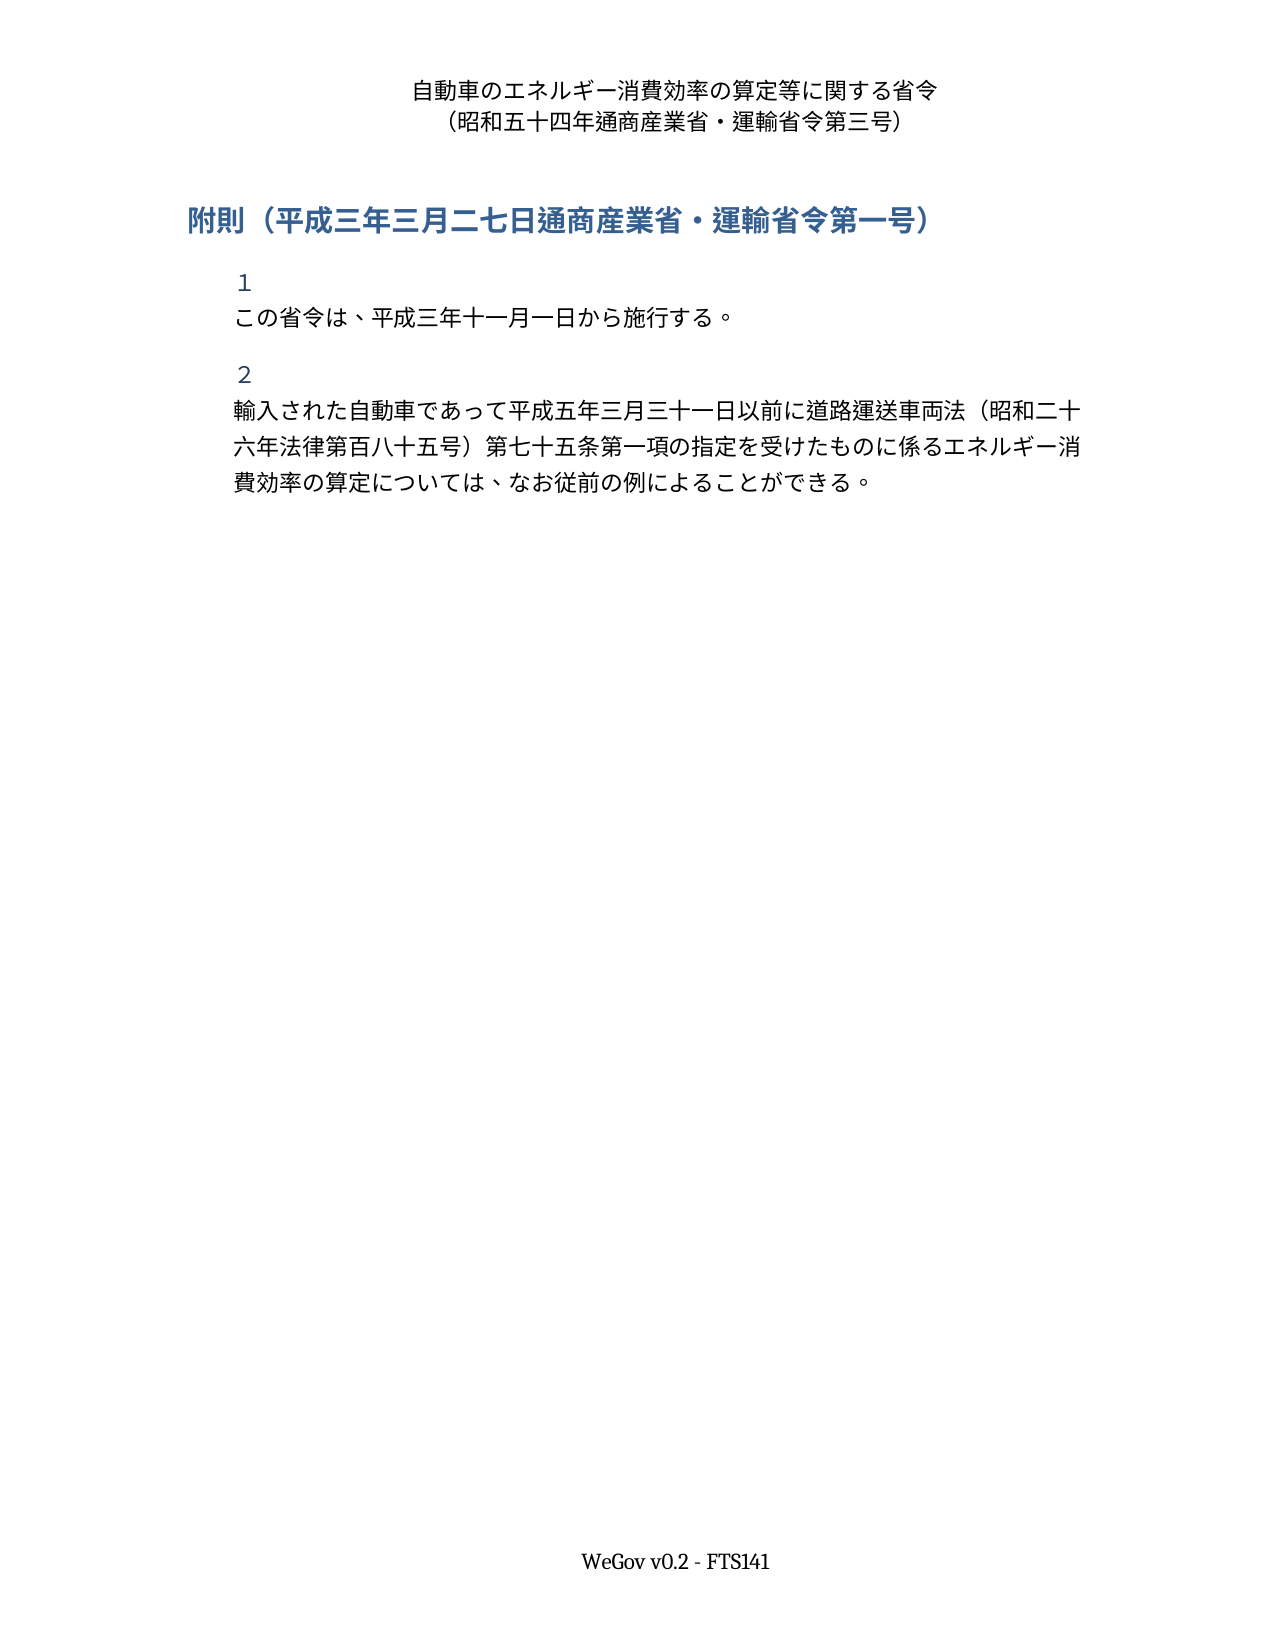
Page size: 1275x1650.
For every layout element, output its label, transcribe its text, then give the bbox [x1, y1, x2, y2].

subtitle ２ [233, 359, 1087, 390]
subtitle １ [233, 266, 1087, 298]
subtitle 附則（平成三年三月二七日通商産業省・運輸省令第一号） [187, 200, 1087, 240]
text この省令は、平成三年十一月一日から施行する。 [233, 302, 1087, 334]
text 輸入された自動車であって平成五年三月三十一日以前に道路運送車両法（昭和二十六年法律第百八十五号）第七十五条第一項の指定を受けたものに係るエネルギー消費効率の算定については、なお従前の例によることができる。 [233, 395, 1087, 498]
